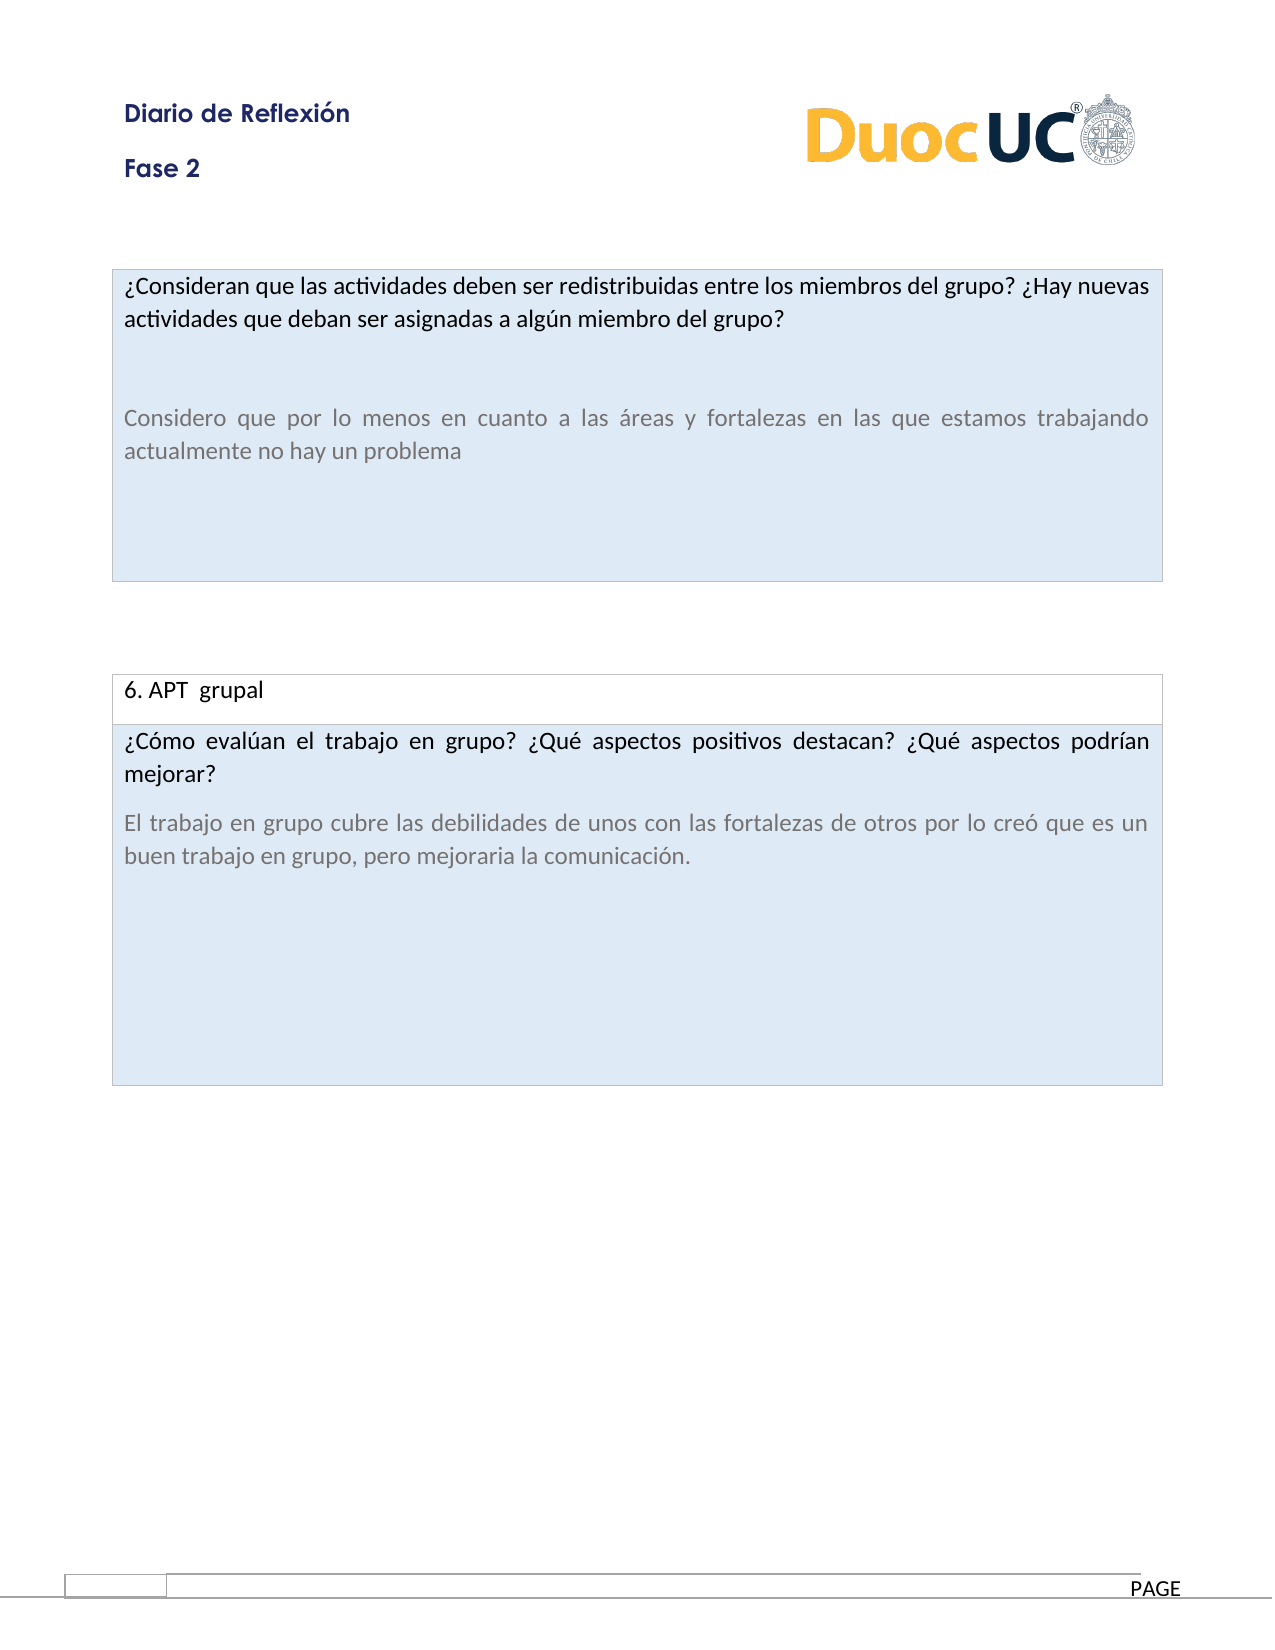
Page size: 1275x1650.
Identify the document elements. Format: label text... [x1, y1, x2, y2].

table_header 6. APT grupal [113, 675, 1162, 724]
table_cell ¿Consideran que las actividades deben ser redistribuidas entre los miembros del grupo? ¿Hay nuevas actividades que deban ser asignadas a algún miembro del grupo? Considero que por lo menos en cuanto a las áreas y fortalezas en las que estamos trabajando actualmente no hay un problema [113, 270, 1162, 581]
table_cell ¿Cómo evalúan el trabajo en grupo? ¿Qué aspectos positivos destacan? ¿Qué aspectos podrían mejorar? El trabajo en grupo cubre las debilidades de unos con las fortalezas de otros por lo creó que es un buen trabajo en grupo, pero mejoraria la comunicación. [113, 725, 1162, 1085]
picture [807, 94, 1135, 165]
